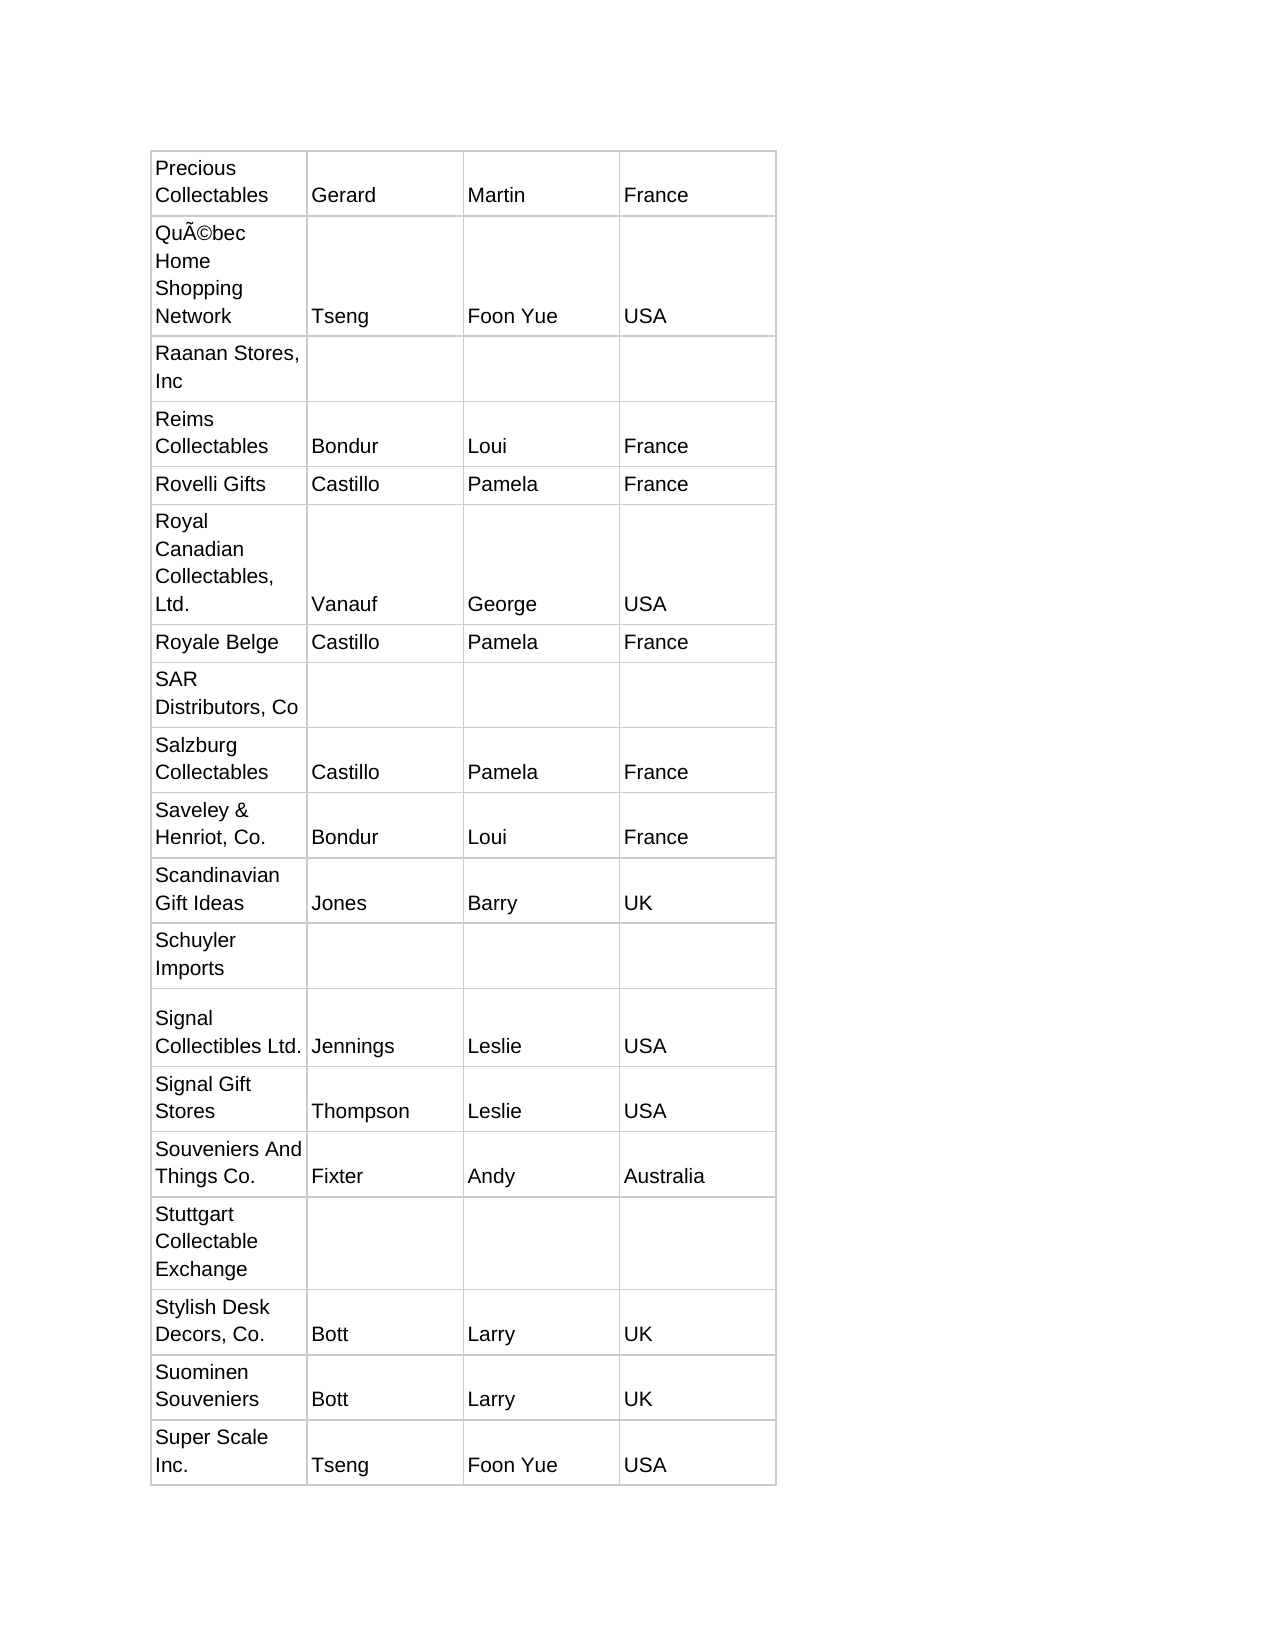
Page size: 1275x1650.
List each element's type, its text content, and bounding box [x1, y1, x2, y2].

table_cell Stylish Desk Decors, Co. [152, 1290, 306, 1354]
table_cell Fixter [308, 1132, 463, 1196]
table_cell [308, 337, 463, 401]
table_cell Bondur [308, 402, 463, 466]
table_cell Royale Belge [152, 625, 306, 661]
table_cell France [620, 402, 775, 466]
table_cell USA [620, 217, 775, 335]
table_cell Foon Yue [464, 1421, 619, 1484]
table_cell France [620, 728, 775, 792]
table_cell France [620, 793, 775, 857]
table_cell Pamela [464, 625, 619, 661]
table_cell Jennings [308, 989, 463, 1066]
table_cell Raanan Stores, Inc [152, 337, 306, 401]
table_cell Larry [464, 1356, 619, 1419]
table_cell [464, 924, 619, 987]
table_cell Scandinavian Gift Ideas [152, 859, 306, 922]
table_cell Tseng [308, 217, 463, 335]
table_cell Rovelli Gifts [152, 467, 306, 503]
table_cell Jones [308, 859, 463, 922]
table_cell Martin [464, 152, 619, 215]
table_cell Leslie [464, 1067, 619, 1131]
table_cell George [464, 505, 619, 624]
table_cell SAR Distributors, Co [152, 663, 306, 727]
table_cell Australia [620, 1132, 775, 1196]
table_cell Precious Collectables [152, 152, 306, 215]
table_cell Bondur [308, 793, 463, 857]
table_cell UK [620, 1356, 775, 1419]
table_cell Salzburg Collectables [152, 728, 306, 792]
table_cell Leslie [464, 989, 619, 1066]
table_cell [464, 337, 619, 401]
table_cell Reims Collectables [152, 402, 306, 466]
table_cell USA [620, 1421, 775, 1484]
table_cell Andy [464, 1132, 619, 1196]
table_cell USA [620, 1067, 775, 1131]
table_cell [620, 924, 775, 987]
table_cell Castillo [308, 728, 463, 792]
table_cell [620, 663, 775, 727]
table_cell [308, 1198, 463, 1289]
table_cell UK [620, 1290, 775, 1354]
table_cell USA [620, 505, 775, 624]
table_cell Souveniers And Things Co. [152, 1132, 306, 1196]
table_cell Super Scale Inc. [152, 1421, 306, 1484]
table_cell Signal Gift Stores [152, 1067, 306, 1131]
table_cell [620, 337, 775, 401]
table_cell Foon Yue [464, 217, 619, 335]
table_cell Thompson [308, 1067, 463, 1131]
table_cell Loui [464, 793, 619, 857]
table_cell Saveley & Henriot, Co. [152, 793, 306, 857]
table_cell Tseng [308, 1421, 463, 1484]
table_cell France [620, 625, 775, 661]
table_cell USA [620, 989, 775, 1066]
table_cell Gerard [308, 152, 463, 215]
table_cell Castillo [308, 625, 463, 661]
table_cell Castillo [308, 467, 463, 503]
table_cell Signal Collectibles Ltd. [152, 989, 306, 1066]
table_cell Larry [464, 1290, 619, 1354]
table_cell Loui [464, 402, 619, 466]
table_cell [620, 1198, 775, 1289]
table_cell Stuttgart Collectable Exchange [152, 1198, 306, 1289]
table_cell France [620, 467, 775, 503]
table_cell [308, 663, 463, 727]
table_cell QuÃ©bec Home Shopping Network [152, 217, 306, 335]
table_cell Barry [464, 859, 619, 922]
table_cell [464, 1198, 619, 1289]
table_cell [464, 663, 619, 727]
table_cell Bott [308, 1290, 463, 1354]
table_cell Vanauf [308, 505, 463, 624]
table_cell Suominen Souveniers [152, 1356, 306, 1419]
table_cell Pamela [464, 728, 619, 792]
table_cell UK [620, 859, 775, 922]
table_cell Bott [308, 1356, 463, 1419]
table_cell Royal Canadian Collectables, Ltd. [152, 505, 306, 624]
table_cell Pamela [464, 467, 619, 503]
table_cell France [620, 152, 775, 215]
table_cell [308, 924, 463, 987]
table_cell Schuyler Imports [152, 924, 306, 987]
